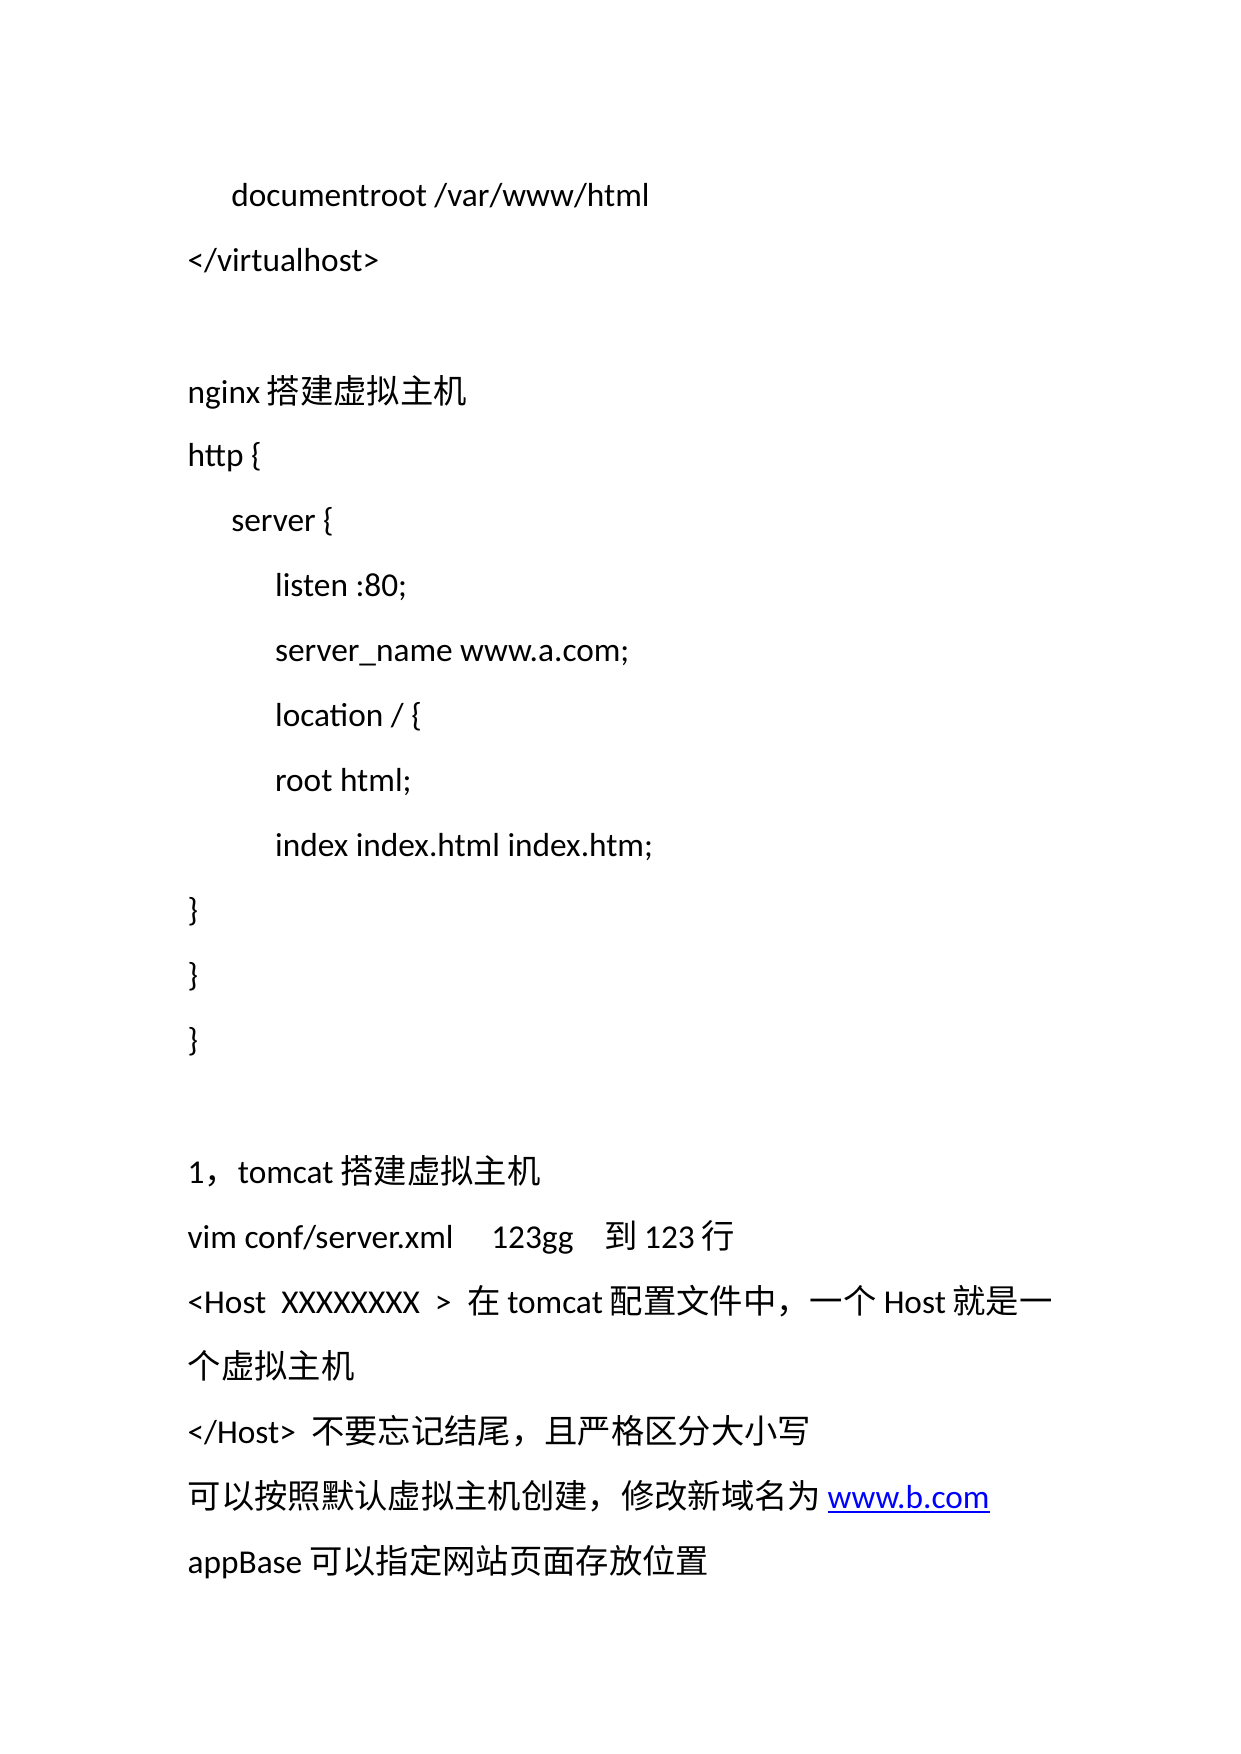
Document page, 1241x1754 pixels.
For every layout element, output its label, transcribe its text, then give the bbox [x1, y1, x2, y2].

text index index.html index.htm; [187, 812, 1053, 877]
text documentroot /var/www/html [187, 162, 1053, 227]
text 可以按照默认虚拟主机创建，修改新域名为www.b.com [187, 1462, 1053, 1527]
text server { [187, 487, 1053, 552]
text nginx搭建虚拟主机 [187, 357, 1053, 422]
text server_name www.a.com; [187, 617, 1053, 682]
text </Host> 不要忘记结尾，且严格区分大小写 [187, 1397, 1053, 1462]
text } [187, 877, 1053, 942]
text } [187, 942, 1053, 1007]
text location / { [187, 682, 1053, 747]
text <Host XXXXXXXX > 在tomcat配置文件中，一个Host就是一个虚拟主机 [187, 1267, 1053, 1397]
text root html; [187, 747, 1053, 812]
text </virtualhost> [187, 227, 1053, 292]
text http { [187, 422, 1053, 487]
text 1，tomcat搭建虚拟主机 [187, 1137, 1053, 1202]
text appBase可以指定网站页面存放位置 [187, 1527, 1053, 1592]
text listen :80; [187, 552, 1053, 617]
text } [187, 1007, 1053, 1072]
text vim conf/server.xml 123gg 到123行 [187, 1202, 1053, 1267]
